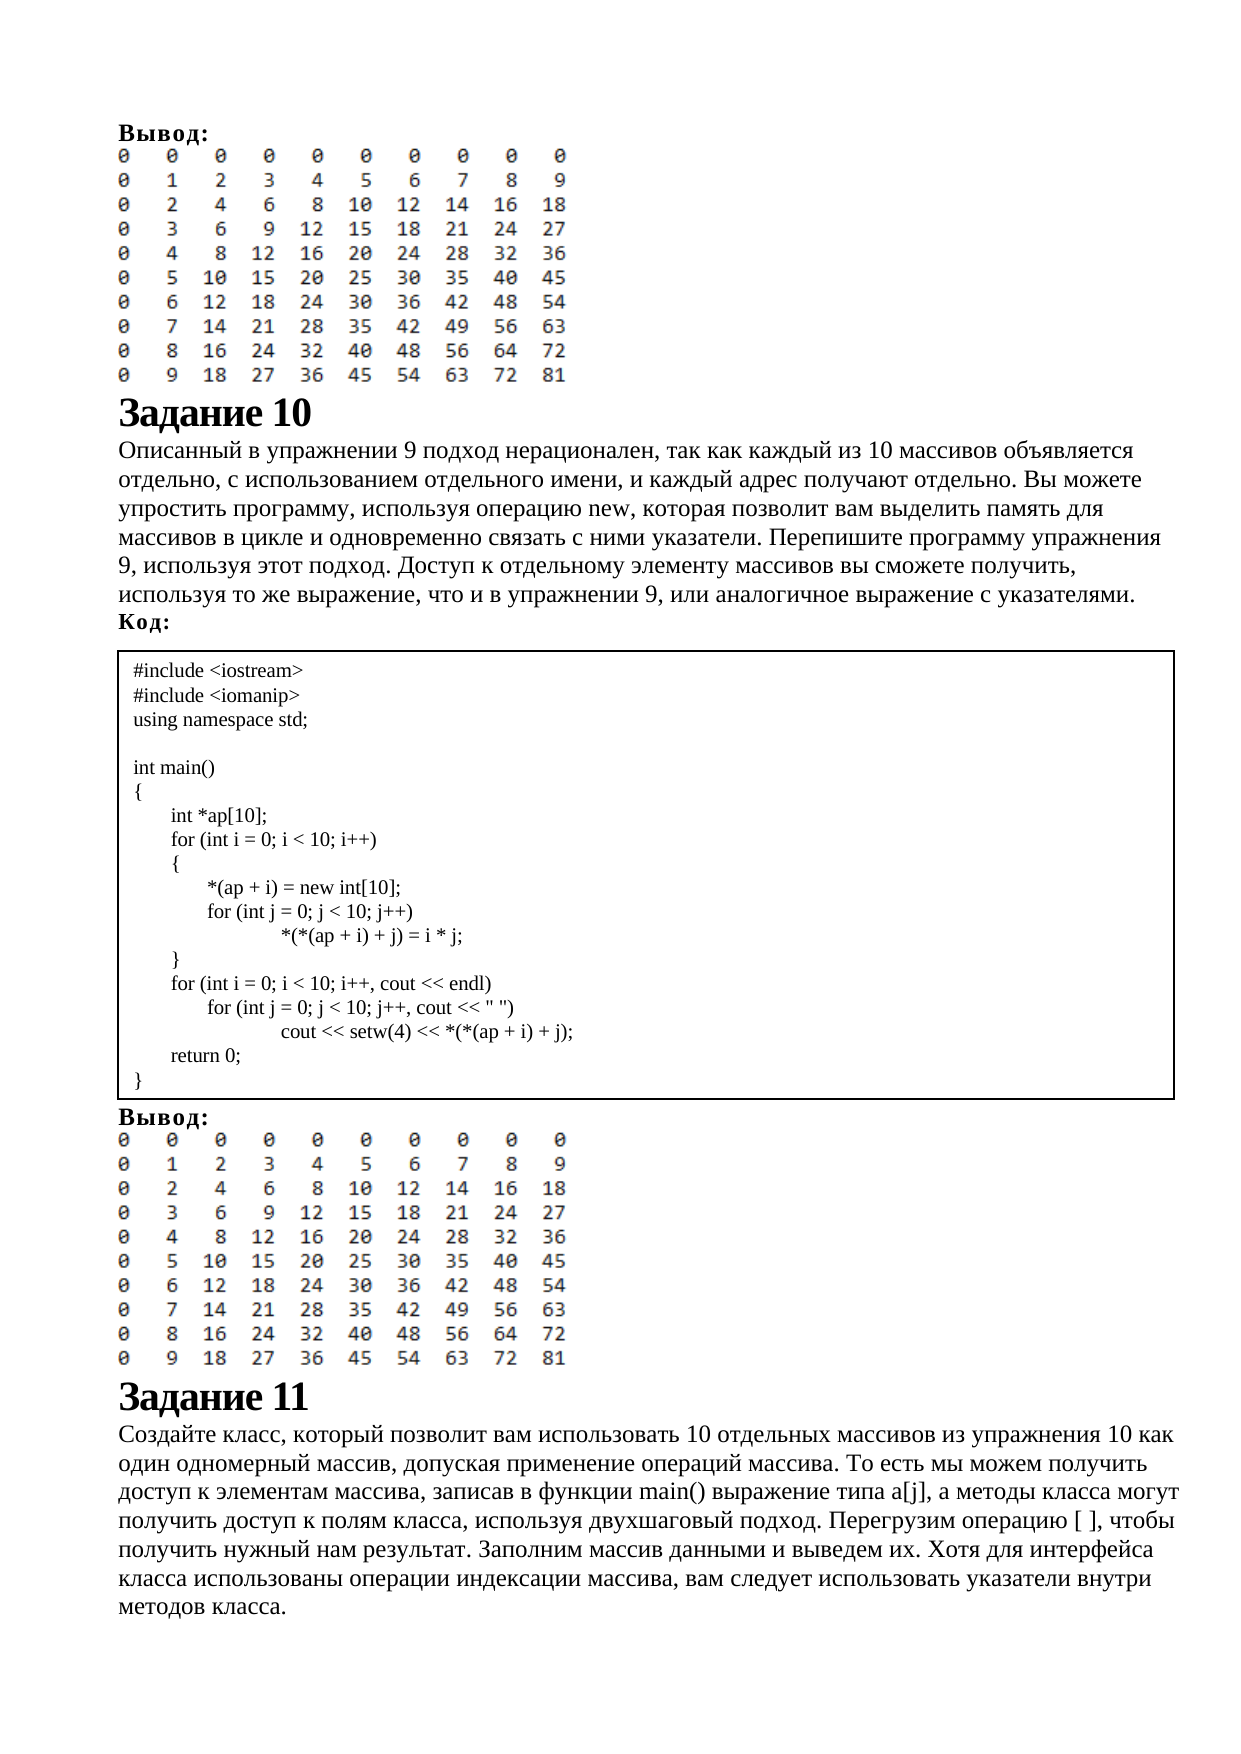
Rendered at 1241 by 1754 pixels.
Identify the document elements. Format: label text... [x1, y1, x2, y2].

text Создайте класс, который позволит вам использовать 10 отдельных массивов из упражнения 10 как один одномерный массив, допуская применение операций массива. То есть мы можем получить доступ к элементам массива, записав в функции main() выражение типа a[j], а методы класса могут получить доступ к полям класса, используя двухшаговый подход. Перегрузим операцию [ ], чтобы получить нужный нам результат. Заполним массив данными и выведем их. Хотя для интерфейса класса использованы операции индексации массива, вам следует использовать указатели внутри методов класса. [118, 1419, 1181, 1620]
text Описанный в упражнении 9 подход нерационален, так как каждый из 10 массивов объявляется отдельно, с использованием отдельного имени, и каждый адрес получают отдельно. Вы можете упростить программу, используя операцию new, которая позволит вам выделить память для массивов в цикле и одновременно связать с ними указатели. Перепишите программу упражнения 9, используя этот подход. Доступ к отдельному элементу массивов вы сможете получить, используя то же выражение, что и в упражнении 9, или аналогичное выражение с указателями. [118, 435, 1181, 608]
title Задание 11 [118, 1371, 1181, 1419]
title Задание 10 [118, 387, 1181, 435]
picture [118, 1130, 574, 1371]
subtitle Код: [118, 608, 1181, 634]
picture [118, 146, 574, 388]
